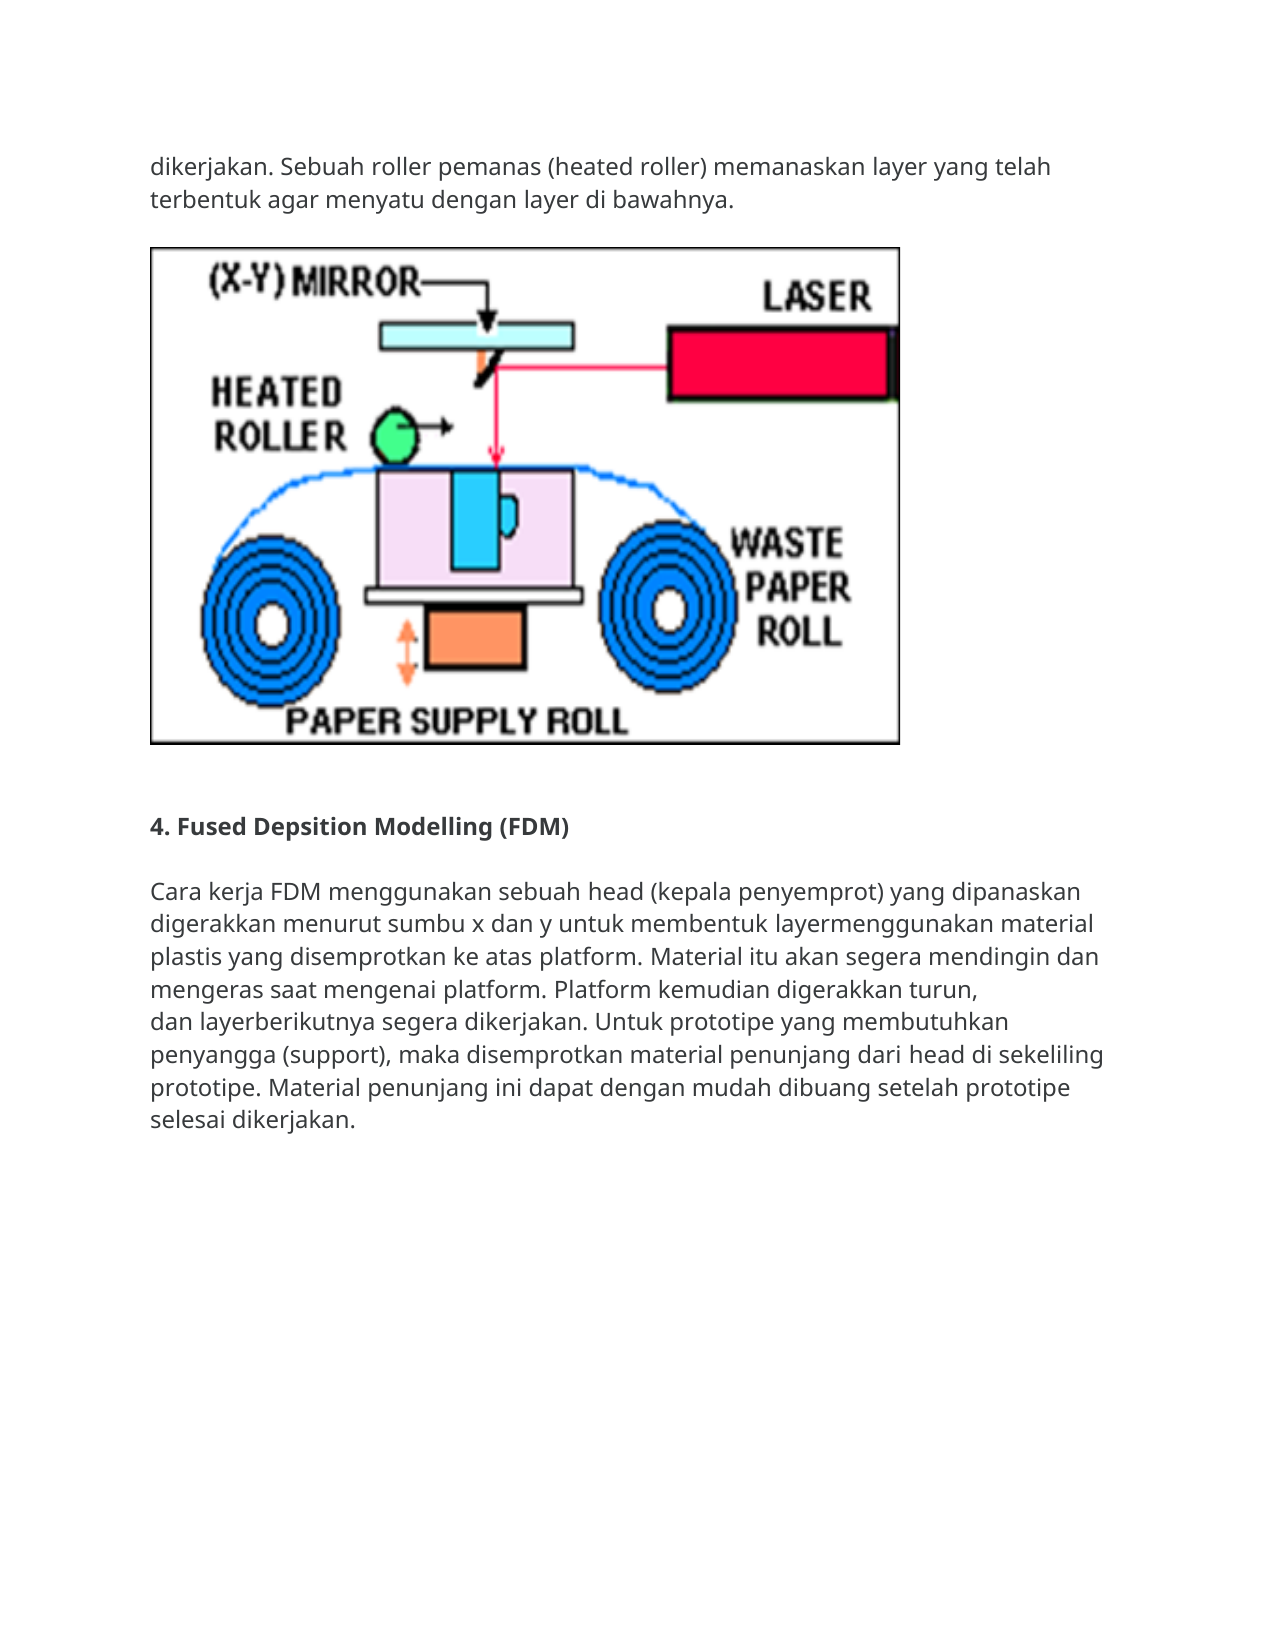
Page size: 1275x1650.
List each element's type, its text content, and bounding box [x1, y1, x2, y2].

picture [150, 247, 901, 745]
text 4. Fused Depsition Modelling (FDM) [150, 809, 1125, 842]
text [150, 150, 1125, 215]
text Cara kerja FDM menggunakan sebuah head (kepala penyemprot) yang dipanaskan digerakkan menurut sumbu x dan y untuk membentuk layermenggunakan material plastis yang disemprotkan ke atas platform. Material itu akan segera mendingin dan mengeras saat mengenai platform. Platform kemudian digerakkan turun, dan layerberikutnya segera dikerjakan. Untuk prototipe yang membutuhkan penyangga (support), maka disemprotkan material penunjang dari head di sekeliling prototipe. Material penunjang ini dapat dengan mudah dibuang setelah prototipe selesai dikerjakan. [150, 875, 1125, 1136]
